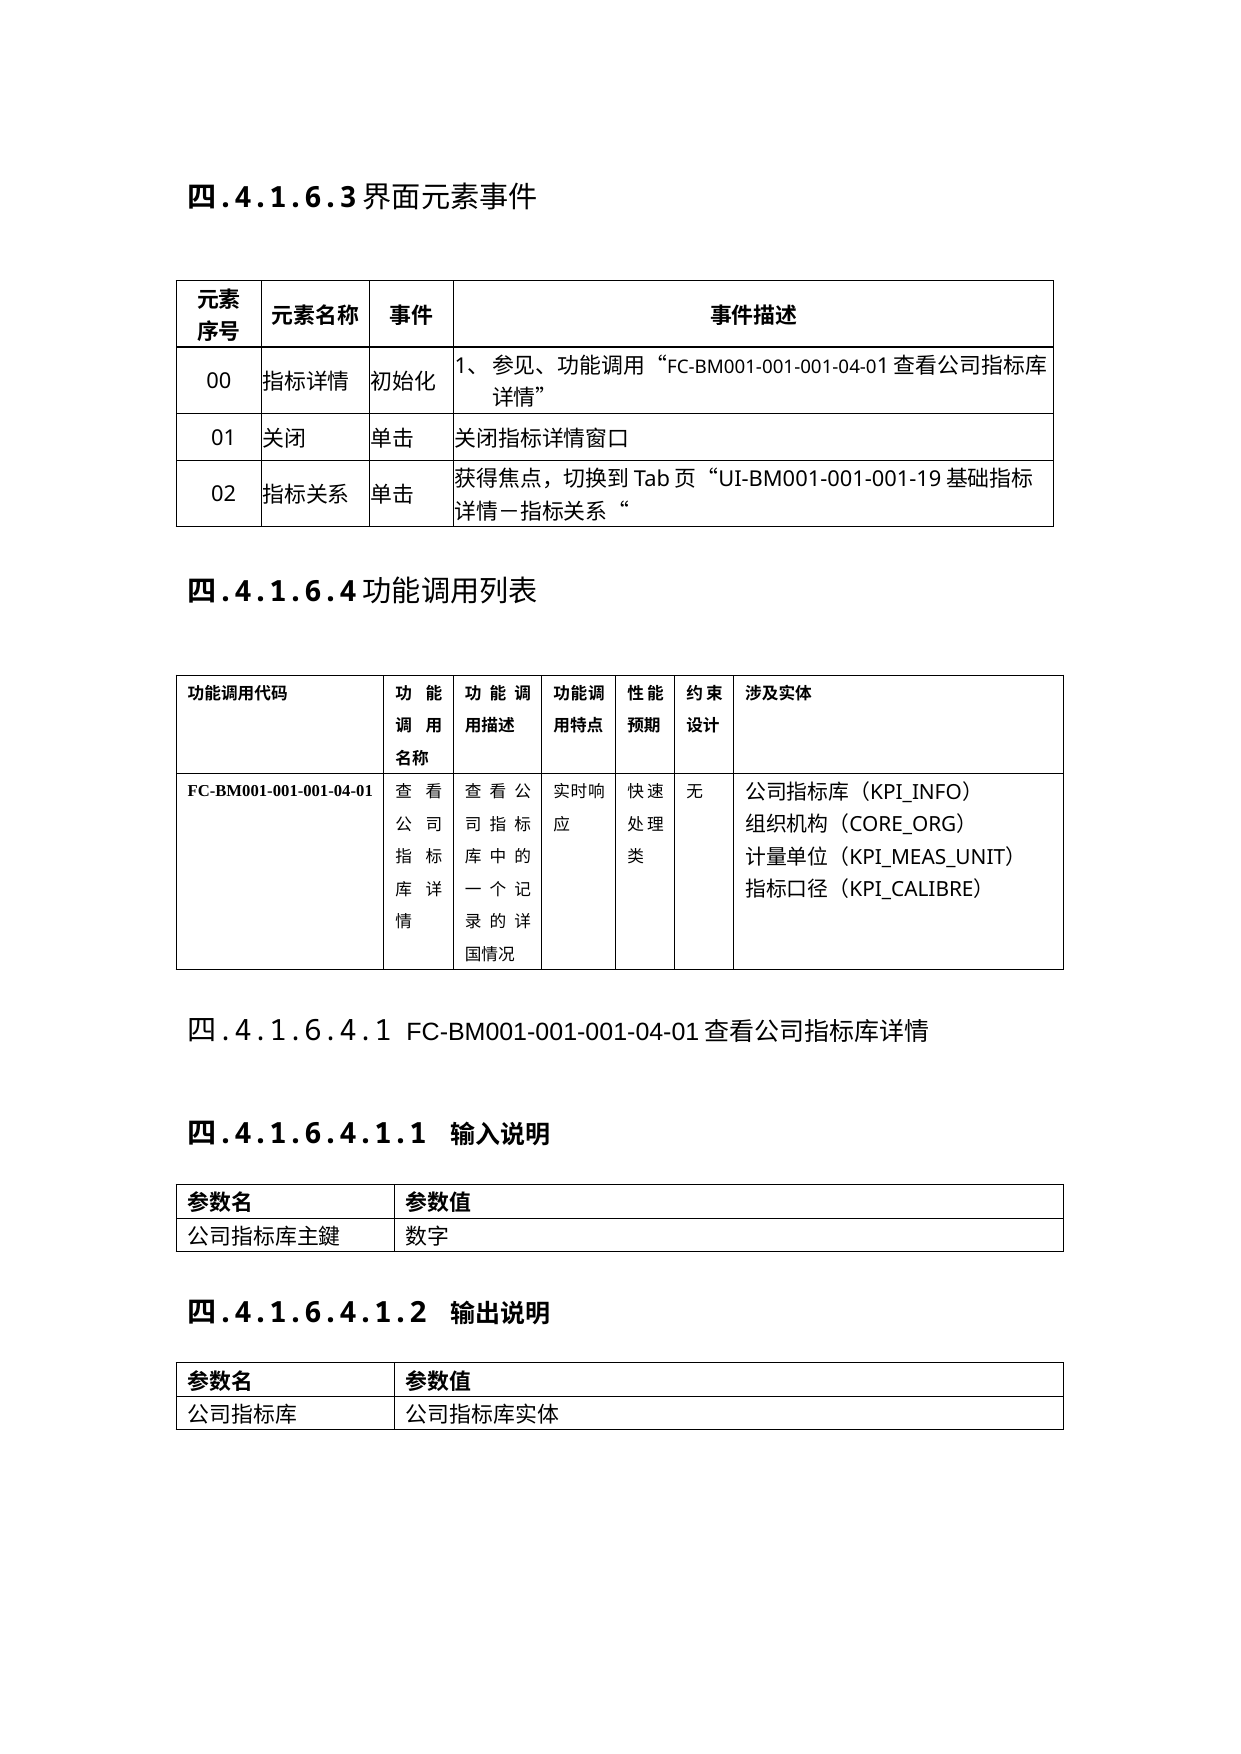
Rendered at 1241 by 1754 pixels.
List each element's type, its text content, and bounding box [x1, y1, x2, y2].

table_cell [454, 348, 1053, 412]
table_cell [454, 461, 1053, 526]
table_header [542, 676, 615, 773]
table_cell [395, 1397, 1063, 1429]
subtitle 界面元素事件 [187, 162, 1053, 227]
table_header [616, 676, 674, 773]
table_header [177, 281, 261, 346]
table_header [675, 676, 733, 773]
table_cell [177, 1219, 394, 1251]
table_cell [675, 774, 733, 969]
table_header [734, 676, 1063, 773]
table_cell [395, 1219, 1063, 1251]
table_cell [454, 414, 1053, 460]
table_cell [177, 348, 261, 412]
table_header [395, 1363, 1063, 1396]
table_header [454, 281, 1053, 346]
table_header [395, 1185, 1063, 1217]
subtitle 输入说明 [187, 1099, 1053, 1164]
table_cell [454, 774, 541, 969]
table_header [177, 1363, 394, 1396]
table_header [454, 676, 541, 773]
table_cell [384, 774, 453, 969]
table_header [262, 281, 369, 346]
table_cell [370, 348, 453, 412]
subtitle 功能调用列表 [187, 556, 1053, 621]
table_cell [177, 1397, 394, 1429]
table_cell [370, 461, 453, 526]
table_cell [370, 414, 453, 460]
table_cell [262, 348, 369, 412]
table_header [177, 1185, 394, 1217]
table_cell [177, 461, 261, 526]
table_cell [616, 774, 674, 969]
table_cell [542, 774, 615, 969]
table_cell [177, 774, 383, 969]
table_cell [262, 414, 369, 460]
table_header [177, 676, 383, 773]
subtitle 输出说明 [187, 1277, 1053, 1342]
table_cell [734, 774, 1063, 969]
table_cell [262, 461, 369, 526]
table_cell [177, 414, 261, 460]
subtitle FC-BM001-001-001-04-01查看公司指标库详情 [187, 995, 1053, 1060]
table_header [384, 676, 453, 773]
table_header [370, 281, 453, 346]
